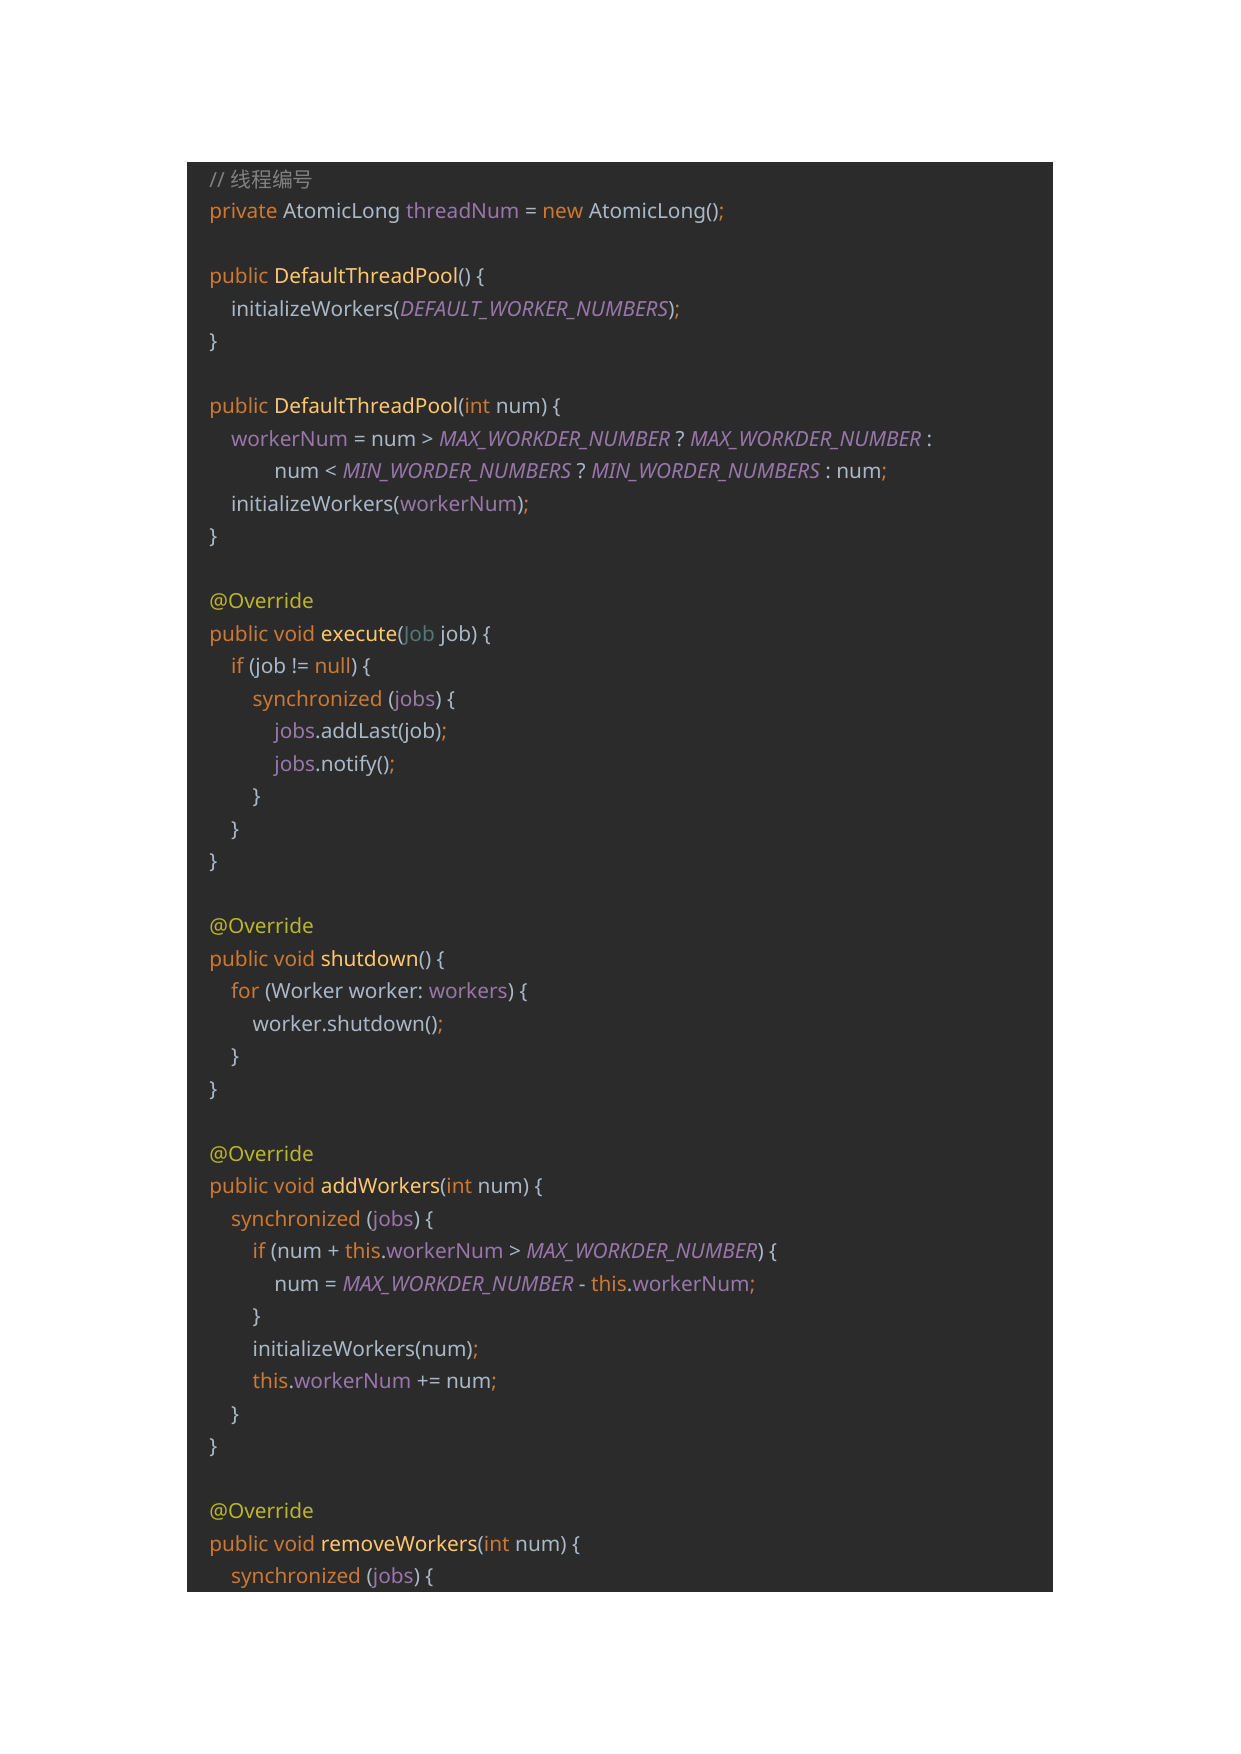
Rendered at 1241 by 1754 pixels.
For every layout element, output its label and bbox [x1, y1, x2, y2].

text [187, 162, 1053, 1592]
